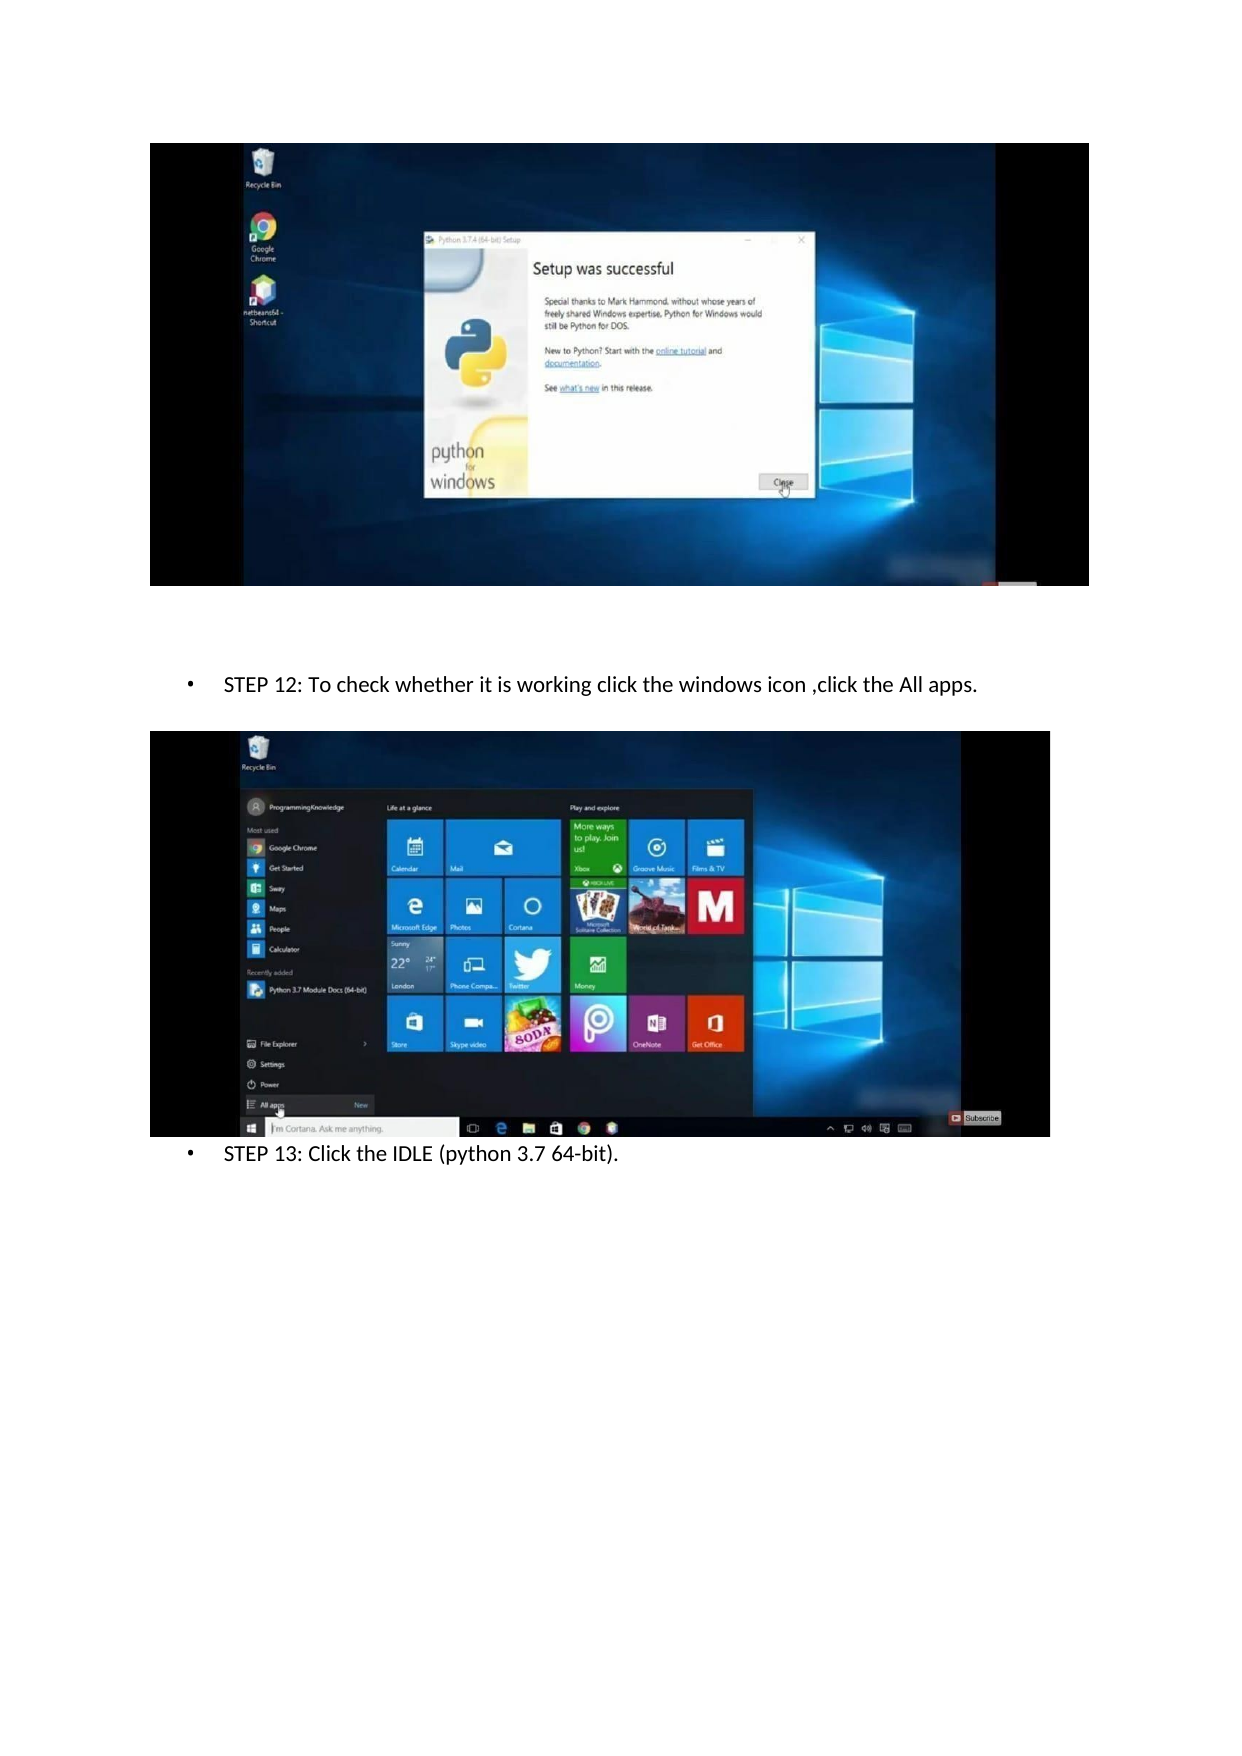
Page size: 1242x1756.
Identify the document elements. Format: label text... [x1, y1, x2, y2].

picture [150, 143, 1089, 586]
list STEP 12: To check whether it is working click the windows icon ,click the All apps. [186, 668, 1110, 699]
picture [150, 731, 1050, 1137]
